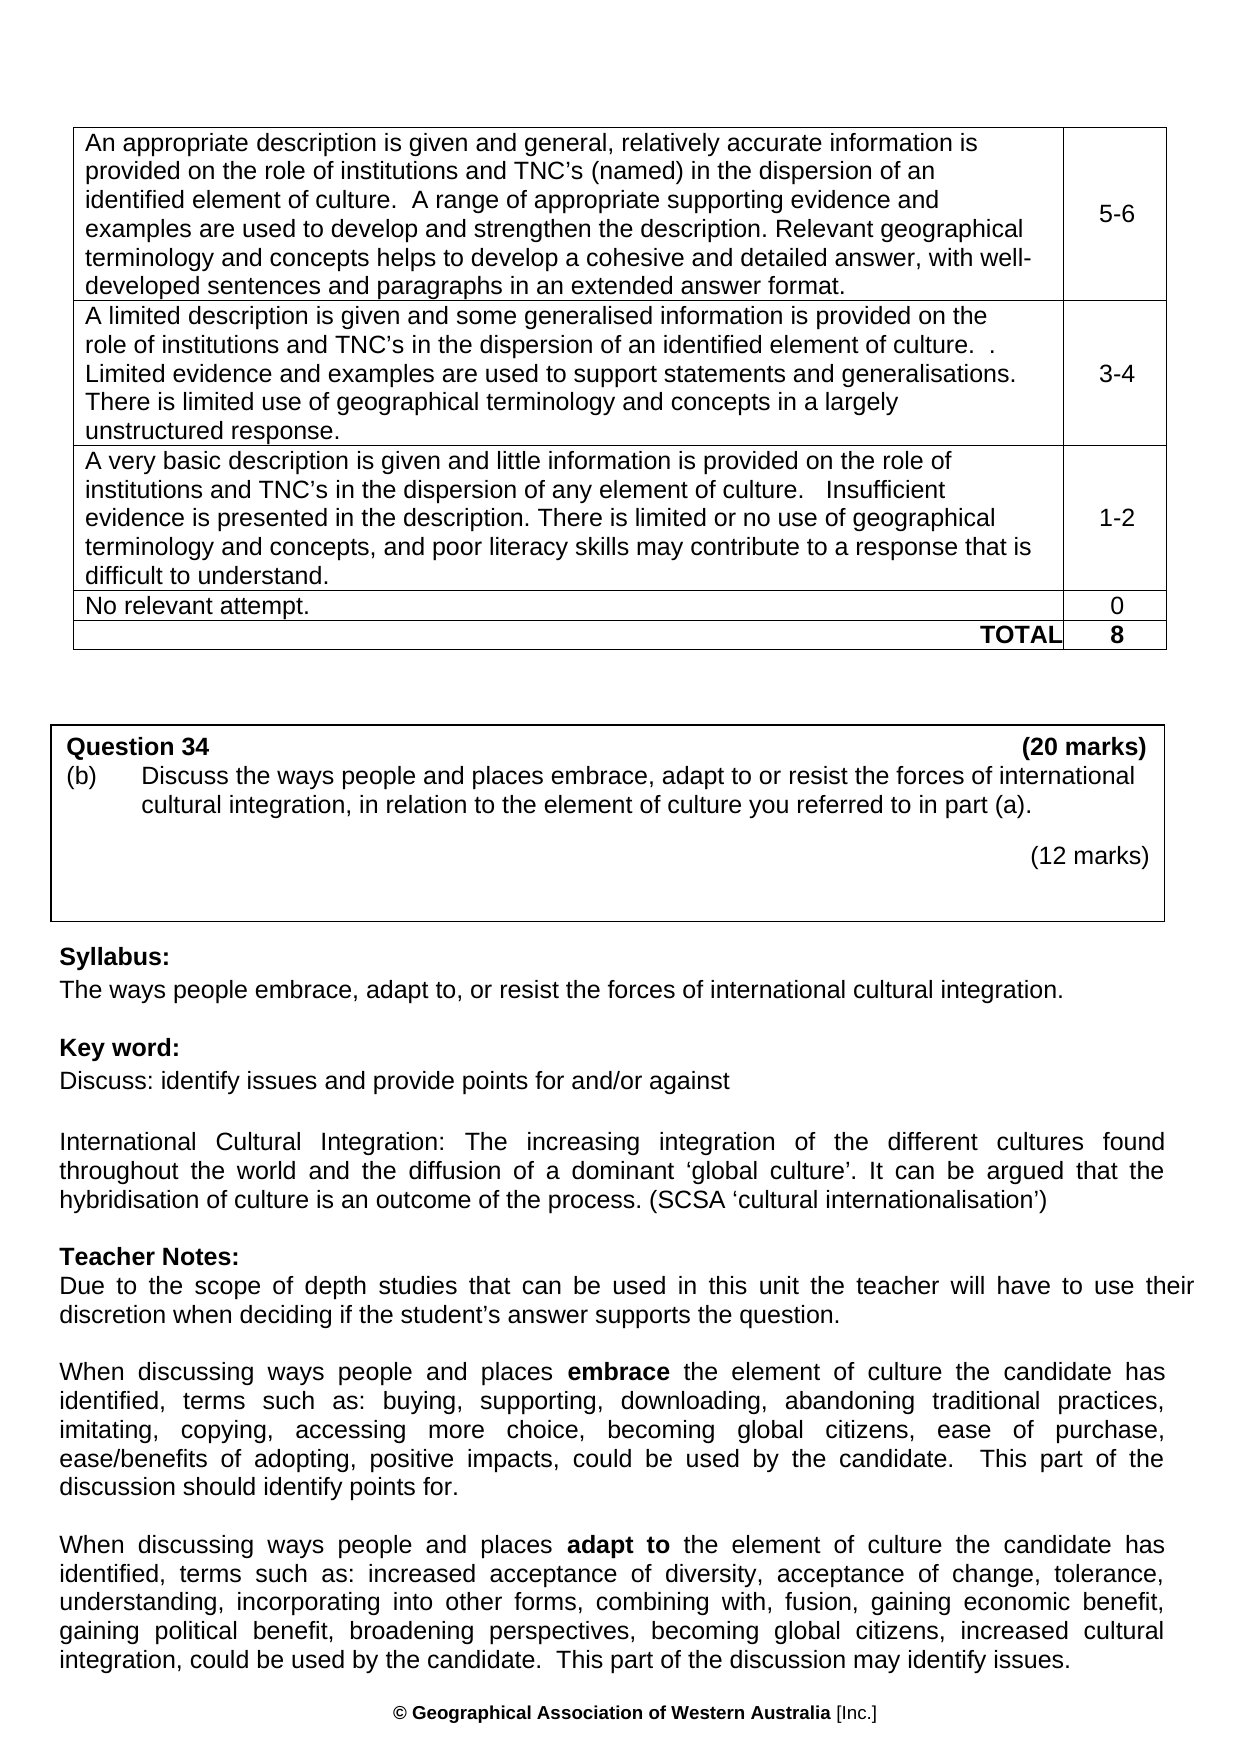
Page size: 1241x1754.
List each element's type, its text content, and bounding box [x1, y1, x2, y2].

table_cell 8 [1064, 621, 1166, 649]
text The ways people embrace, adapt to, or resist the forces of international cultural integration. [59, 975, 1166, 1004]
table_cell 1-2 [1064, 446, 1166, 590]
table_cell A limited description is given and some generalised information is provided on the role of institutions and TNC’s in the dispersion of an identified element of culture. . Limited evidence and examples are used to support statements and generalisations. There is limited use of geographical terminology and concepts in a largely unstructured response. [74, 301, 1063, 445]
text Discuss: identify issues and provide points for and/or against [59, 1066, 1166, 1094]
text Due to the scope of depth studies that can be used in this unit the teacher will have to use their discretion when deciding if the student’s answer supports the question. [59, 1271, 1196, 1329]
table_cell TOTAL [74, 621, 1063, 649]
text Syllabus: [59, 942, 1166, 971]
text When discussing ways people and places embrace the element of culture the candidate has identified, terms such as: buying, supporting, downloading, abandoning traditional practices, imitating, copying, accessing more choice, becoming global citizens, ease of purchase, ease/benefits of adopting, positive impacts, could be used by the candidate. This part of the discussion should identify points for. [59, 1357, 1166, 1501]
table_cell No relevant attempt. [74, 591, 1063, 619]
text International Cultural Integration: The increasing integration of the different cultures found throughout the world and the diffusion of a dominant ‘global culture’. It can be argued that the hybridisation of culture is an outcome of the process. (SCSA ‘cultural internationalisation’) [59, 1127, 1166, 1214]
table_cell An appropriate description is given and general, relatively accurate information is provided on the role of institutions and TNC’s (named) in the dispersion of an identified element of culture. A range of appropriate supporting evidence and examples are used to develop and strengthen the description. Relevant geographical terminology and concepts helps to develop a cohesive and detailed answer, with well-developed sentences and paragraphs in an extended answer format. [74, 128, 1063, 300]
table_cell A very basic description is given and little information is provided on the role of institutions and TNC’s in the dispersion of any element of culture. Insufficient evidence is presented in the description. There is limited or no use of geographical terminology and concepts, and poor literacy skills may contribute to a response that is difficult to understand. [74, 446, 1063, 590]
text Key word: [59, 1033, 1166, 1061]
table_cell 3-4 [1064, 301, 1166, 445]
table_cell 5-6 [1064, 128, 1166, 300]
table_cell 0 [1064, 591, 1166, 619]
text When discussing ways people and places adapt to the element of culture the candidate has identified, terms such as: increased acceptance of diversity, acceptance of change, tolerance, understanding, incorporating into other forms, combining with, fusion, gaining economic benefit, gaining political benefit, broadening perspectives, becoming global citizens, increased cultural integration, could be used by the candidate. This part of the discussion may identify issues. [59, 1530, 1166, 1674]
text Teacher Notes: [59, 1242, 1166, 1271]
